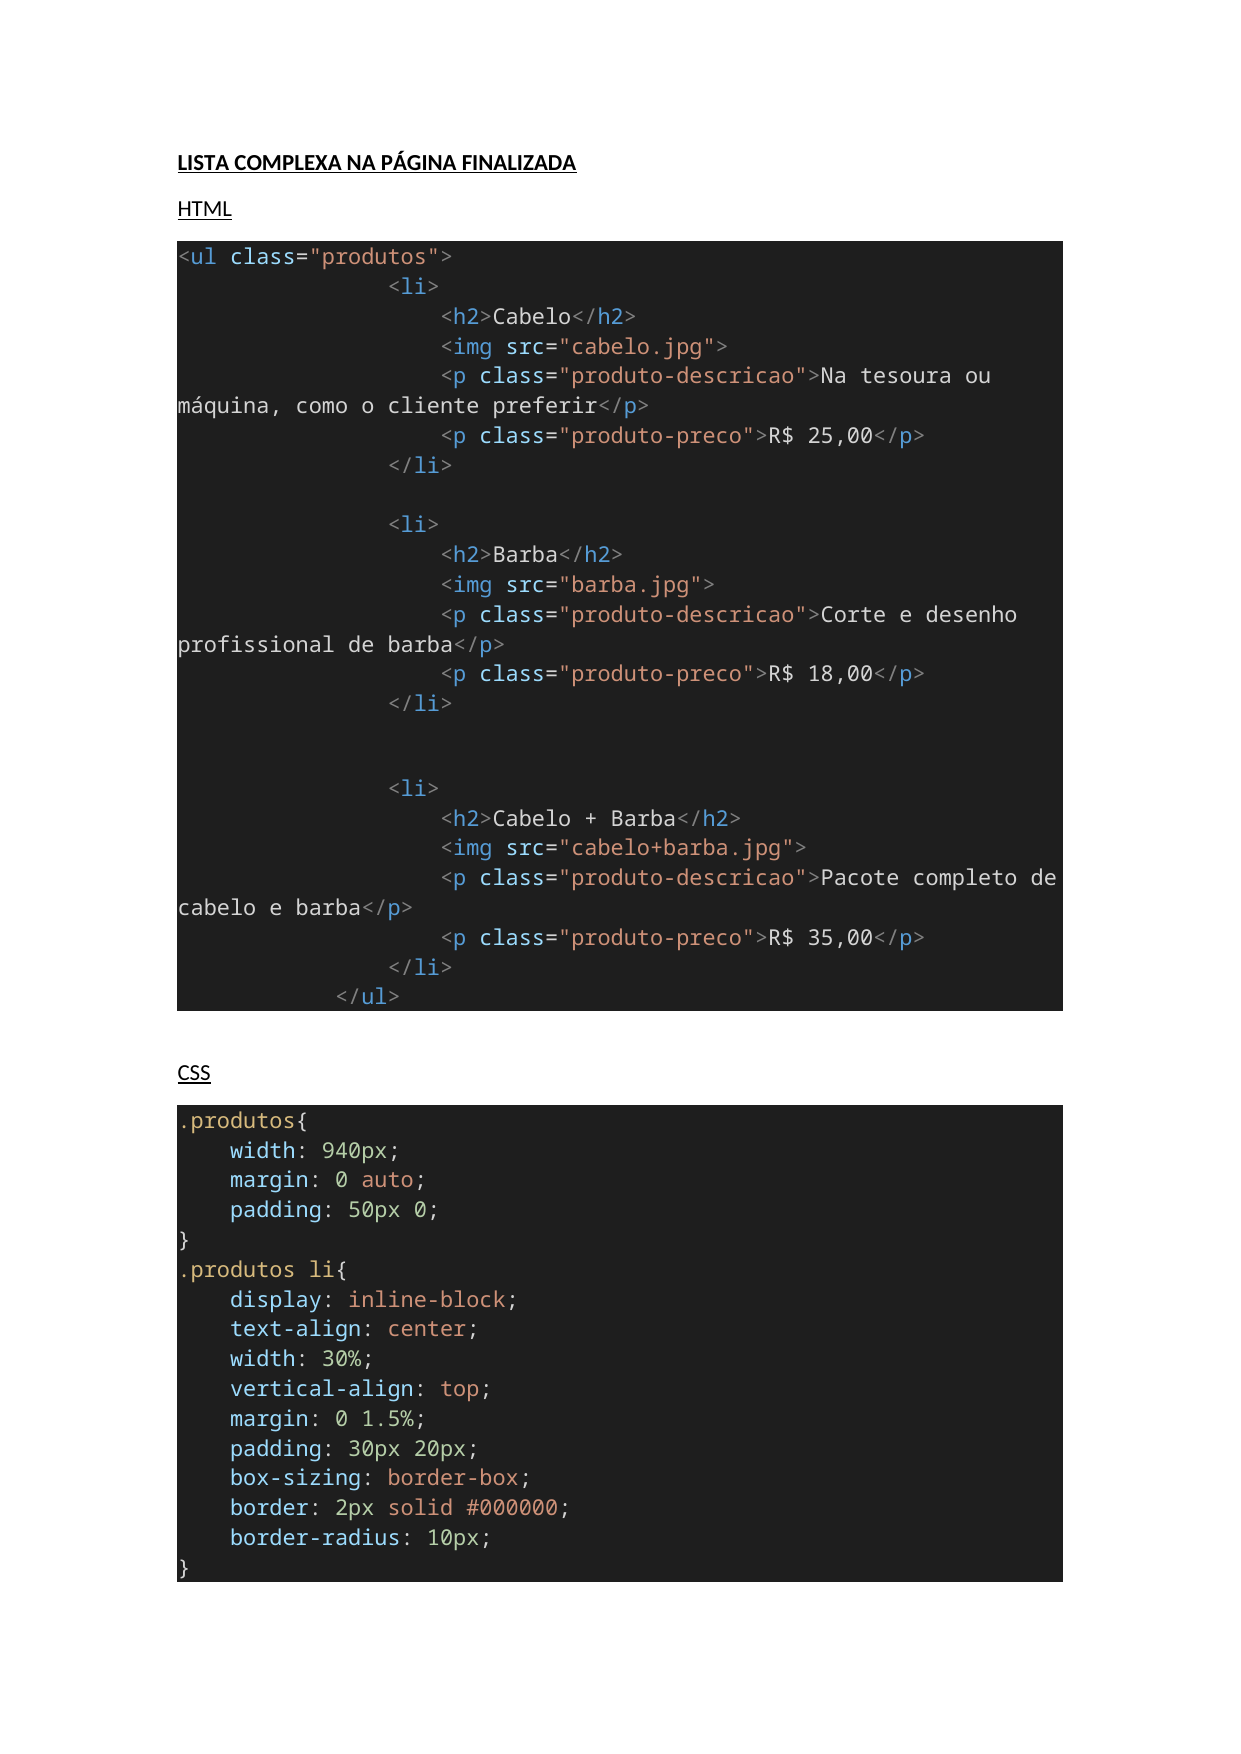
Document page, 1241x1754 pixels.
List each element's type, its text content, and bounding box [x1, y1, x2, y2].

text <li> [177, 271, 1063, 301]
text <p class="produto-preco">R$ 25,00</p> [177, 420, 1063, 450]
text <img src="barba.jpg"> [177, 569, 1063, 599]
text .produtos{ [177, 1105, 1063, 1135]
text <p class="produto-preco">R$ 35,00</p> [177, 922, 1063, 952]
text <h2>Cabelo + Barba</h2> [177, 803, 1063, 832]
text <img src="cabelo+barba.jpg"> [177, 832, 1063, 862]
text <ul class="produtos"> [177, 241, 1063, 271]
text <p class="produto-descricao">Corte e desenho profissional de barba</p> [177, 599, 1063, 658]
text </li> [177, 952, 1063, 981]
text display: inline-block; [177, 1284, 1063, 1313]
text <li> [177, 773, 1063, 803]
text margin: 0 auto; [177, 1164, 1063, 1194]
text margin: 0 1.5%; [177, 1403, 1063, 1433]
text padding: 50px 0; [177, 1194, 1063, 1224]
text width: 30%; [177, 1343, 1063, 1373]
text </ul> [177, 981, 1063, 1011]
text </li> [177, 688, 1063, 718]
text vertical-align: top; [177, 1373, 1063, 1403]
text } [177, 1224, 1063, 1254]
text CSS [177, 1058, 1063, 1086]
text LISTA COMPLEXA NA PÁGINA FINALIZADA [177, 148, 1063, 176]
text <p class="produto-descricao">Pacote completo de cabelo e barba</p> [177, 862, 1063, 922]
text <p class="produto-descricao">Na tesoura ou máquina, como o cliente preferir</p> [177, 361, 1063, 420]
text padding: 30px 20px; [177, 1433, 1063, 1462]
text <img src="cabelo.jpg"> [177, 331, 1063, 361]
text <h2>Cabelo</h2> [177, 301, 1063, 331]
text border-radius: 10px; [177, 1522, 1063, 1552]
text <li> [177, 509, 1063, 539]
text <p class="produto-preco">R$ 18,00</p> [177, 658, 1063, 688]
text } [177, 1552, 1063, 1582]
text <h2>Barba</h2> [177, 539, 1063, 569]
text </li> [177, 450, 1063, 480]
text HTML [177, 194, 1063, 222]
text .produtos li{ [177, 1254, 1063, 1284]
text width: 940px; [177, 1135, 1063, 1164]
text border: 2px solid #000000; [177, 1492, 1063, 1522]
text text-align: center; [177, 1313, 1063, 1343]
text box-sizing: border-box; [177, 1462, 1063, 1492]
